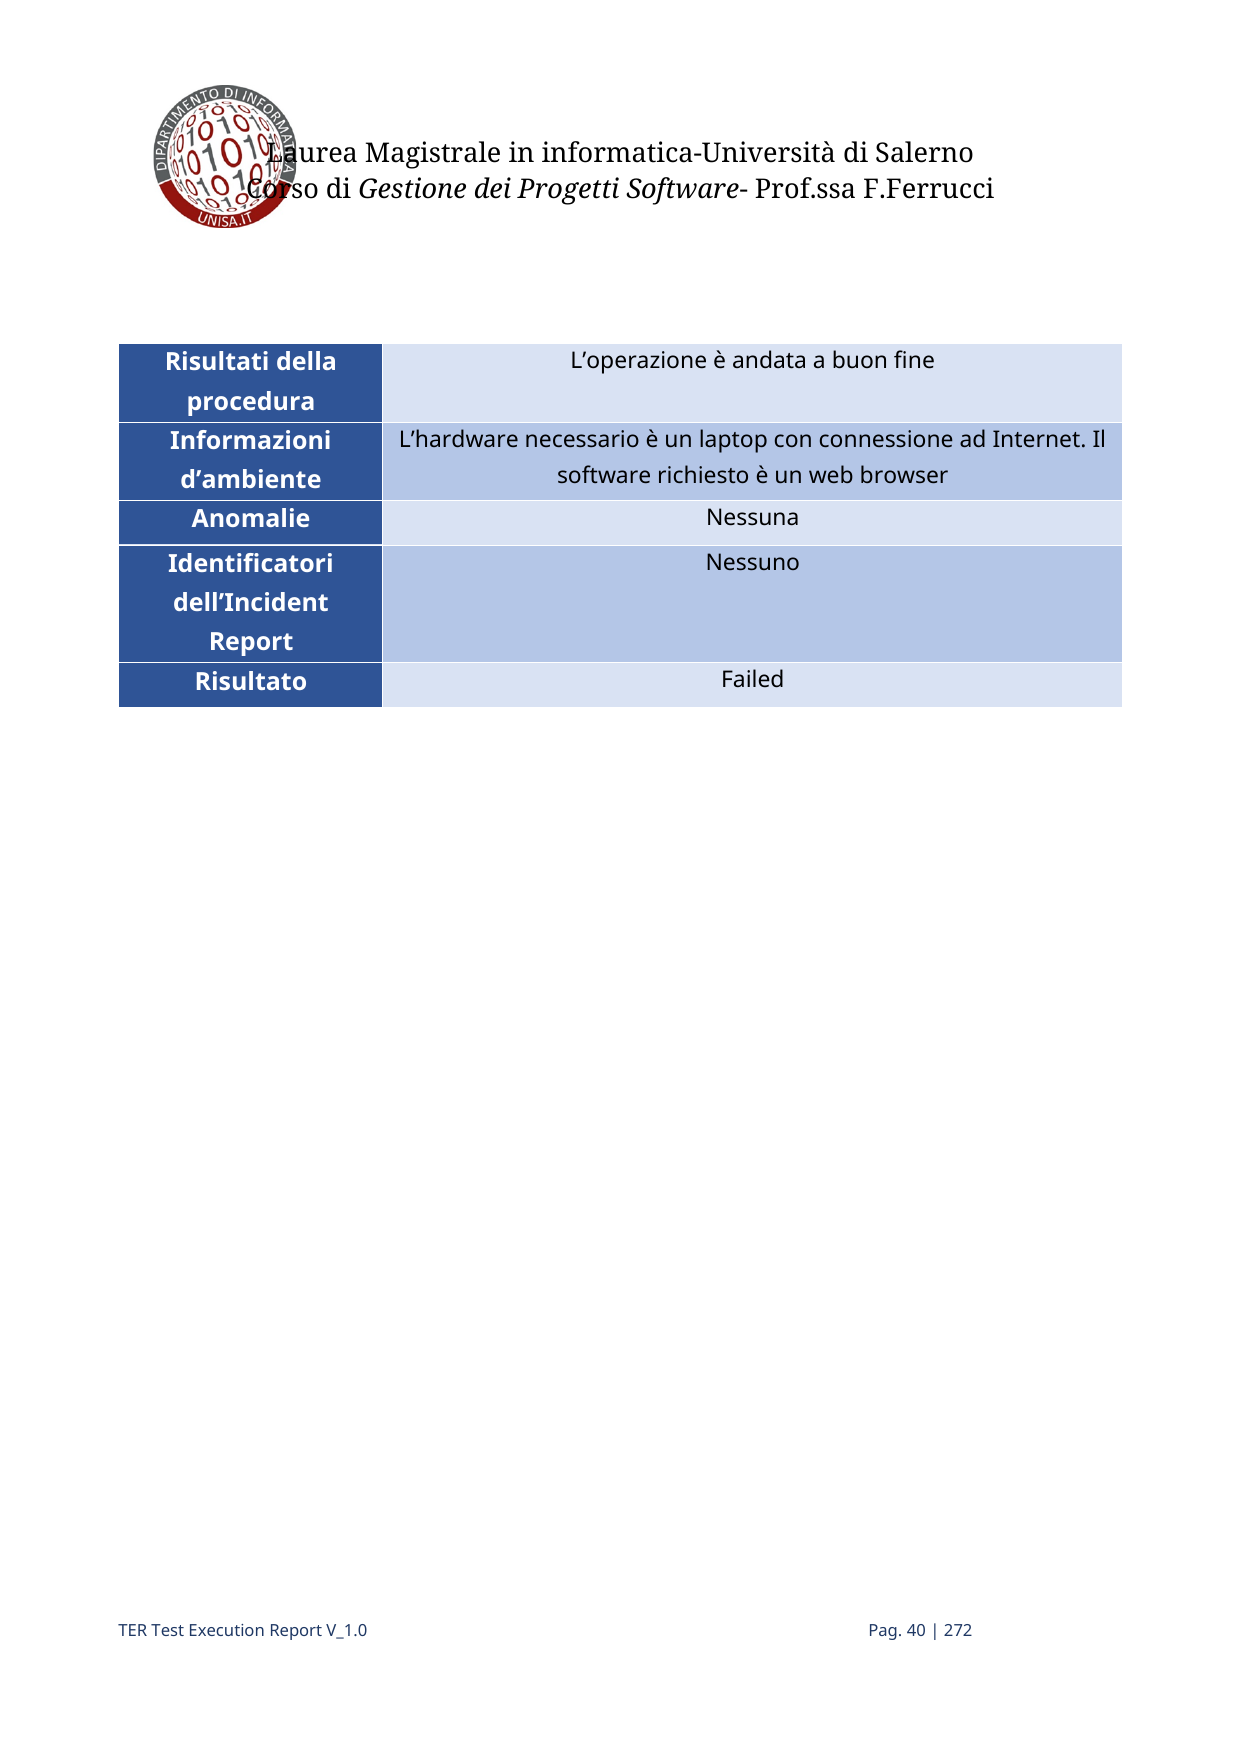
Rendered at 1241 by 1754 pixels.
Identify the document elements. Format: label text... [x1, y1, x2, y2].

table_cell Risultato [119, 663, 382, 707]
table_cell L’hardware necessario è un laptop con connessione ad Internet. Il software richiesto è un web browser [383, 423, 1122, 500]
table_cell Anomalie [119, 501, 382, 544]
table_cell Nessuna [383, 501, 1122, 544]
table_cell Informazioni d’ambiente [119, 423, 382, 500]
table_cell L’operazione è andata a buon fine [383, 344, 1122, 422]
table_cell Identificatori dell’Incident Report [119, 546, 382, 662]
table_cell Nessuno [383, 546, 1122, 662]
table_cell Failed [383, 663, 1122, 707]
picture [153, 85, 297, 228]
table_cell Risultati della procedura [119, 344, 382, 422]
